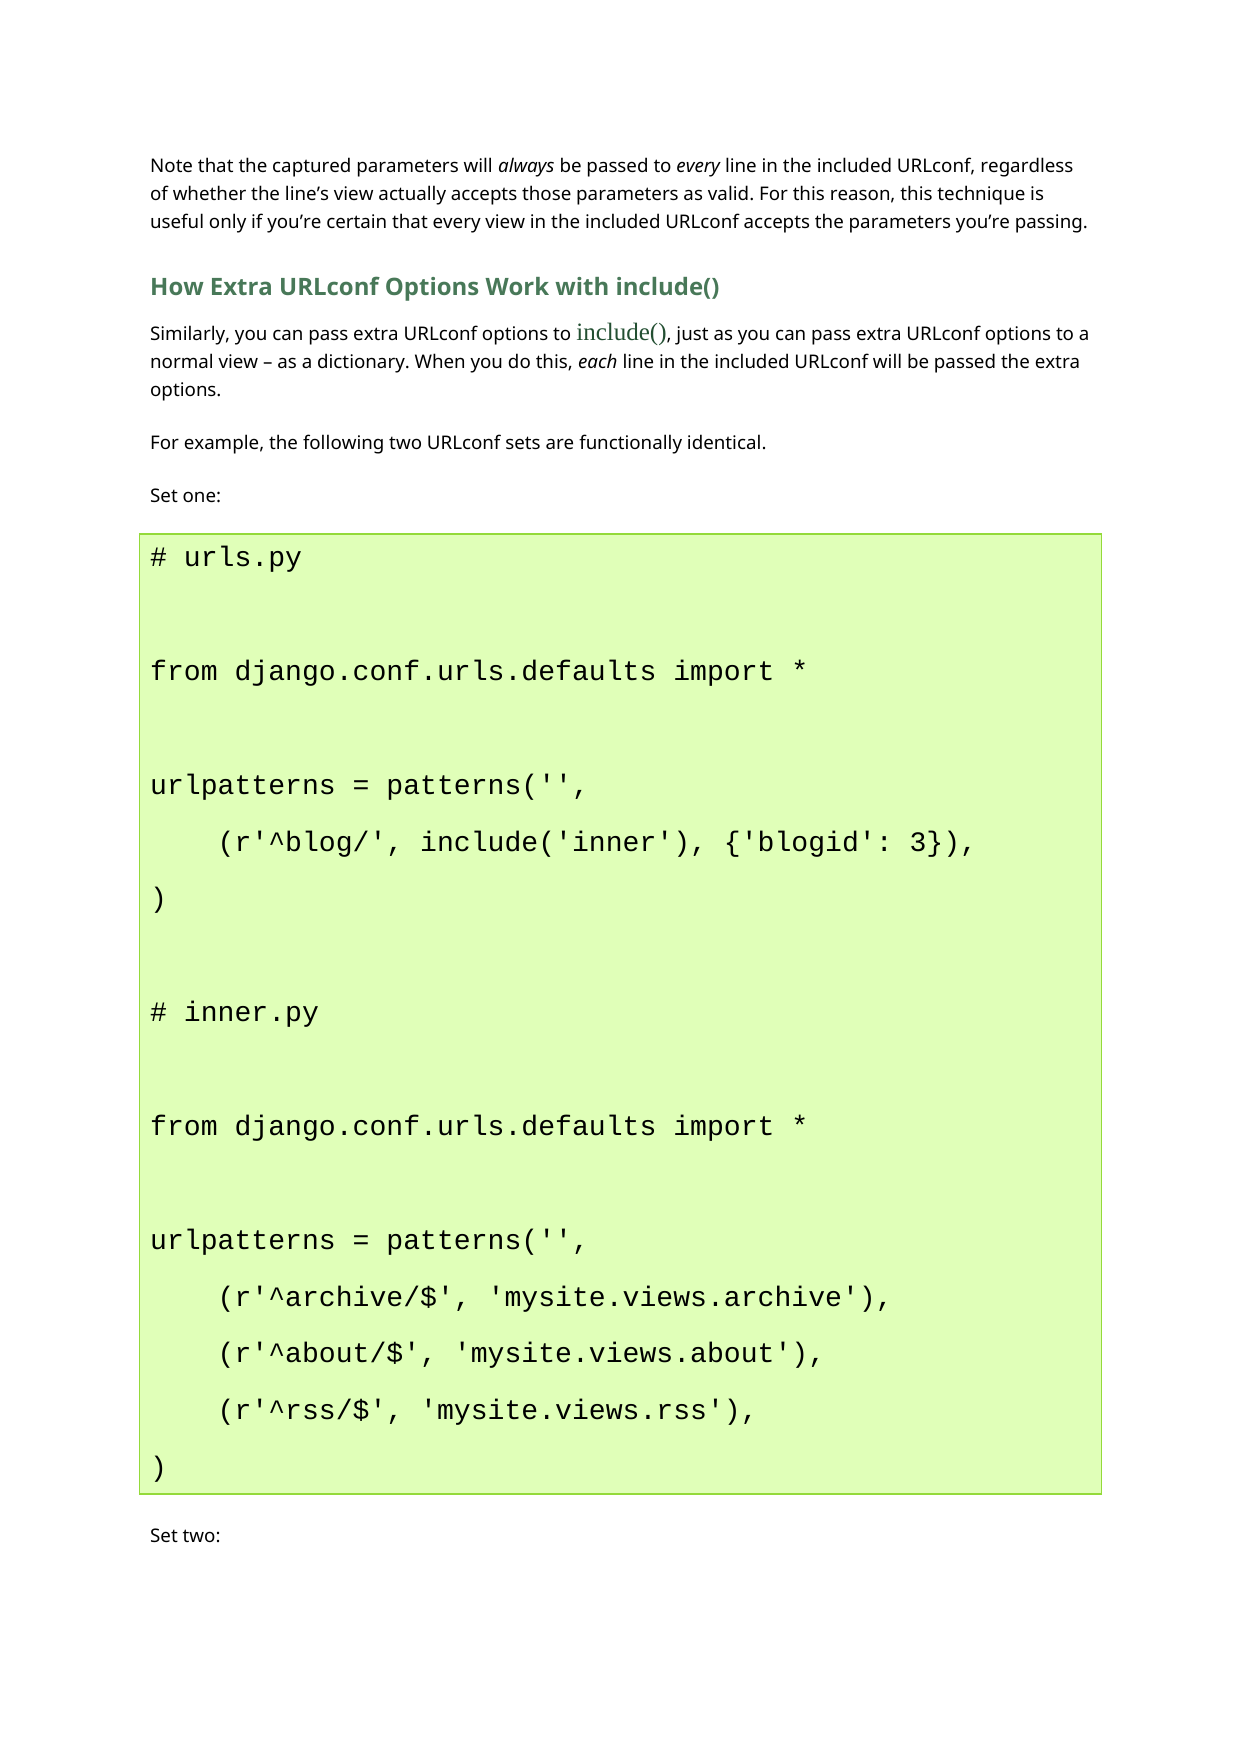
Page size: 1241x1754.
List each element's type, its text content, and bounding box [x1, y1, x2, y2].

text (r'^archive/$', 'mysite.views.archive'), [140, 1273, 1101, 1314]
text Similarly, you can pass extra URLconf options to include(), just as you can pass extra URLconf options to a normal view – as a dictionary. When you do this, each line in the included URLconf will be passed the extra options. [150, 317, 1090, 402]
text urlpatterns = patterns('', [140, 1216, 1101, 1257]
text Set two: [150, 1520, 1090, 1548]
text Set one: [150, 480, 1090, 508]
text (r'^rss/$', 'mysite.views.rss'), [140, 1386, 1101, 1428]
text ) [140, 1443, 1101, 1493]
text # urls.py [140, 535, 1101, 575]
text from django.conf.urls.defaults import * [140, 1102, 1101, 1144]
text urlpatterns = patterns('', [140, 761, 1101, 802]
text How Extra URLconf Options Work with include() [150, 269, 1090, 302]
text Note that the captured parameters will always be passed to every line in the included URLconf, regardless of whether the line’s view actually accepts those parameters as valid. For this reason, this technique is useful only if you’re certain that every view in the included URLconf accepts the parameters you’re passing. [150, 150, 1090, 234]
text ) [140, 874, 1101, 916]
text (r'^about/$', 'mysite.views.about'), [140, 1329, 1101, 1371]
text from django.conf.urls.defaults import * [140, 647, 1101, 689]
text For example, the following two URLconf sets are functionally identical. [150, 427, 1090, 455]
text (r'^blog/', include('inner'), {'blogid': 3}), [140, 818, 1101, 859]
text # inner.py [140, 988, 1101, 1030]
